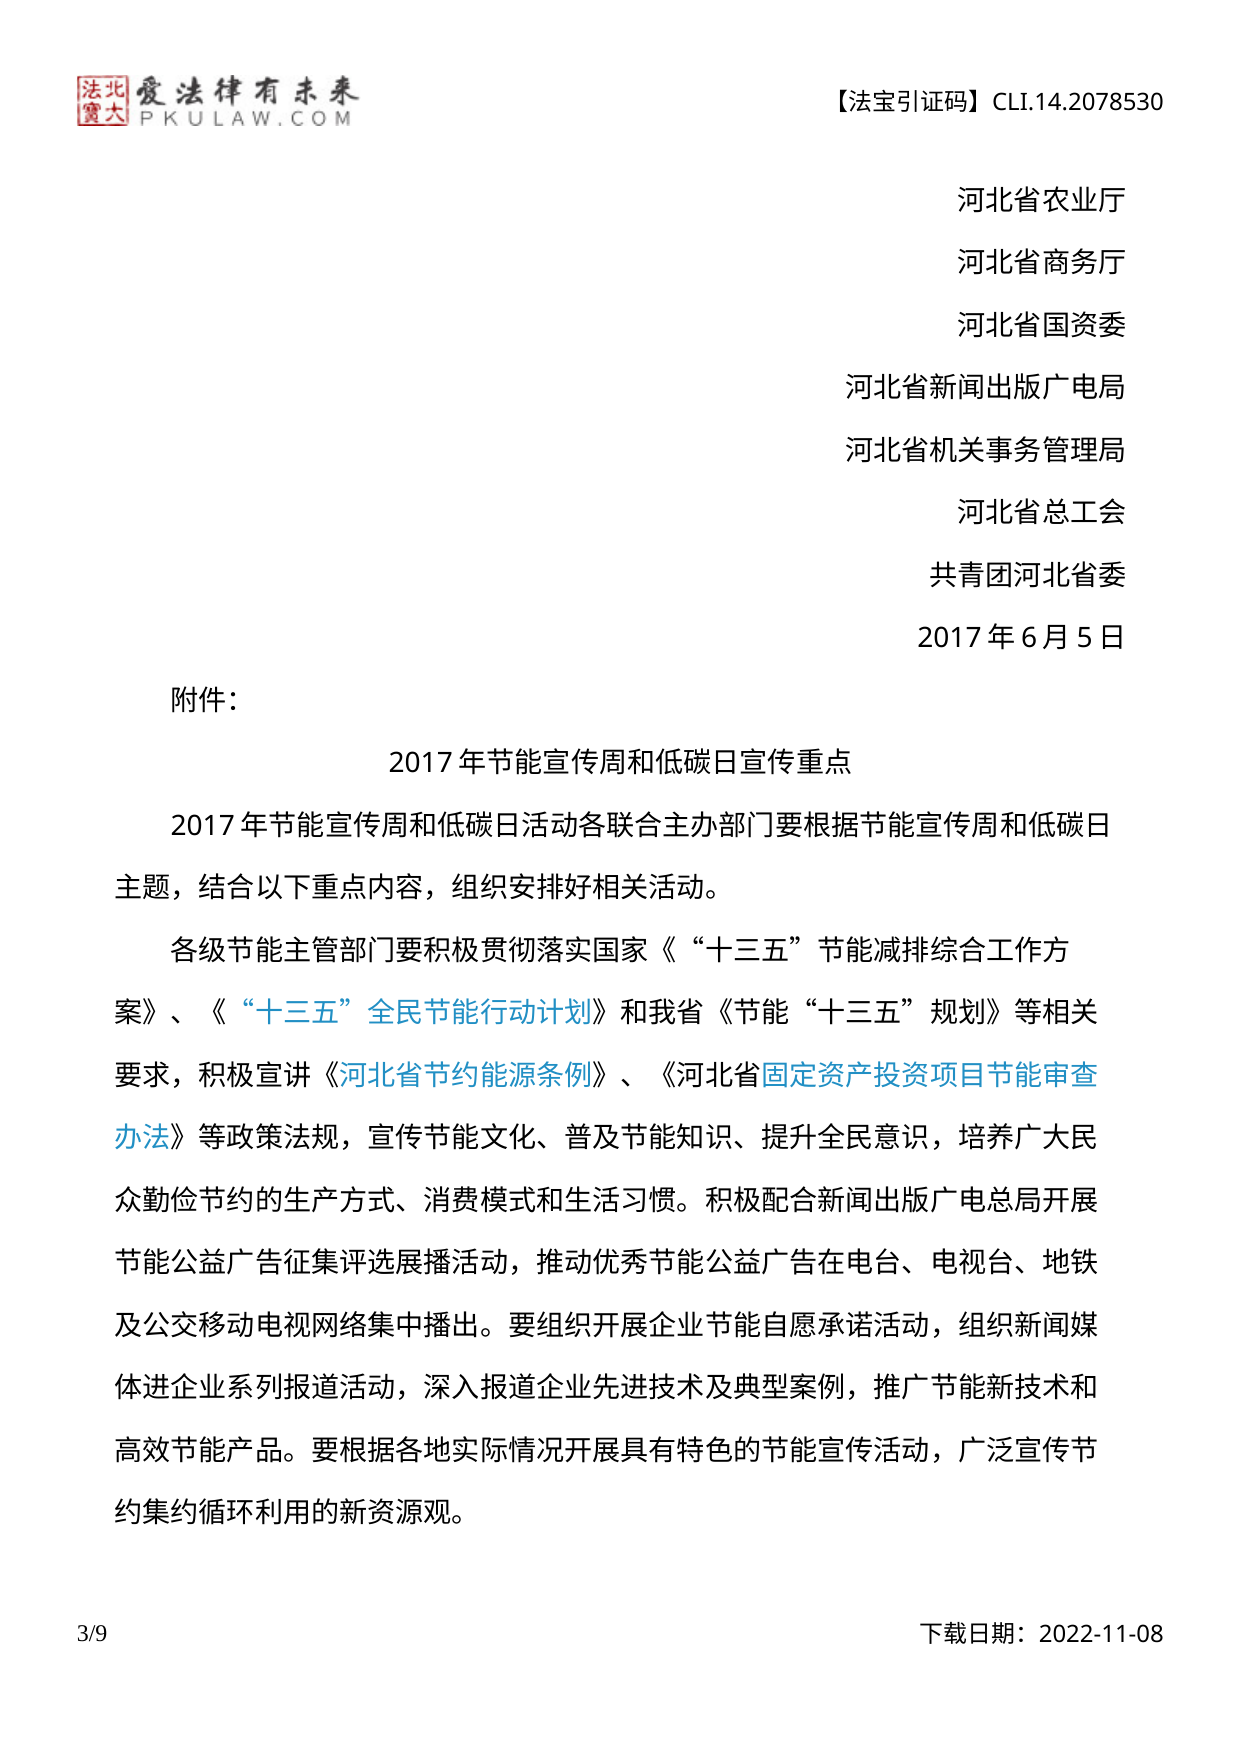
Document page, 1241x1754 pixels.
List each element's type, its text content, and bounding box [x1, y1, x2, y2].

text 2017年节能宣传周和低碳日宣传重点 [114, 718, 1126, 781]
picture [76, 75, 361, 126]
text 河北省机关事务管理局 [114, 406, 1126, 468]
text 河北省商务厅 [114, 218, 1126, 281]
text 共青团河北省委 [114, 531, 1126, 593]
text 河北省总工会 [114, 468, 1126, 531]
text 2017年节能宣传周和低碳日活动各联合主办部门要根据节能宣传周和低碳日主题，结合以下重点内容，组织安排好相关活动。 [114, 781, 1126, 906]
text 河北省国资委 [114, 281, 1126, 343]
text 附件： [114, 656, 1126, 718]
text 2017年6月5日 [114, 593, 1126, 656]
text 各级节能主管部门要积极贯彻落实国家《“十三五”节能减排综合工作方案》、《“十三五”全民节能行动计划》和我省《节能“十三五”规划》等相关要求，积极宣讲《河北省节约能源条例》、《河北省固定资产投资项目节能审查办法》等政策法规，宣传节能文化、普及节能知识、提升全民意识，培养广大民众勤俭节约的生产方式、消费模式和生活习惯。积极配合新闻出版广电总局开展节能公益广告征集评选展播活动，推动优秀节能公益广告在电台、电视台、地铁及公交移动电视网络集中播出。要组织开展企业节能自愿承诺活动，组织新闻媒体进企业系列报道活动，深入报道企业先进技术及典型案例，推广节能新技术和高效节能产品。要根据各地实际情况开展具有特色的节能宣传活动，广泛宣传节约集约循环利用的新资源观。 [114, 906, 1126, 1531]
text 河北省新闻出版广电局 [114, 343, 1126, 406]
text 河北省农业厅 [114, 156, 1126, 218]
